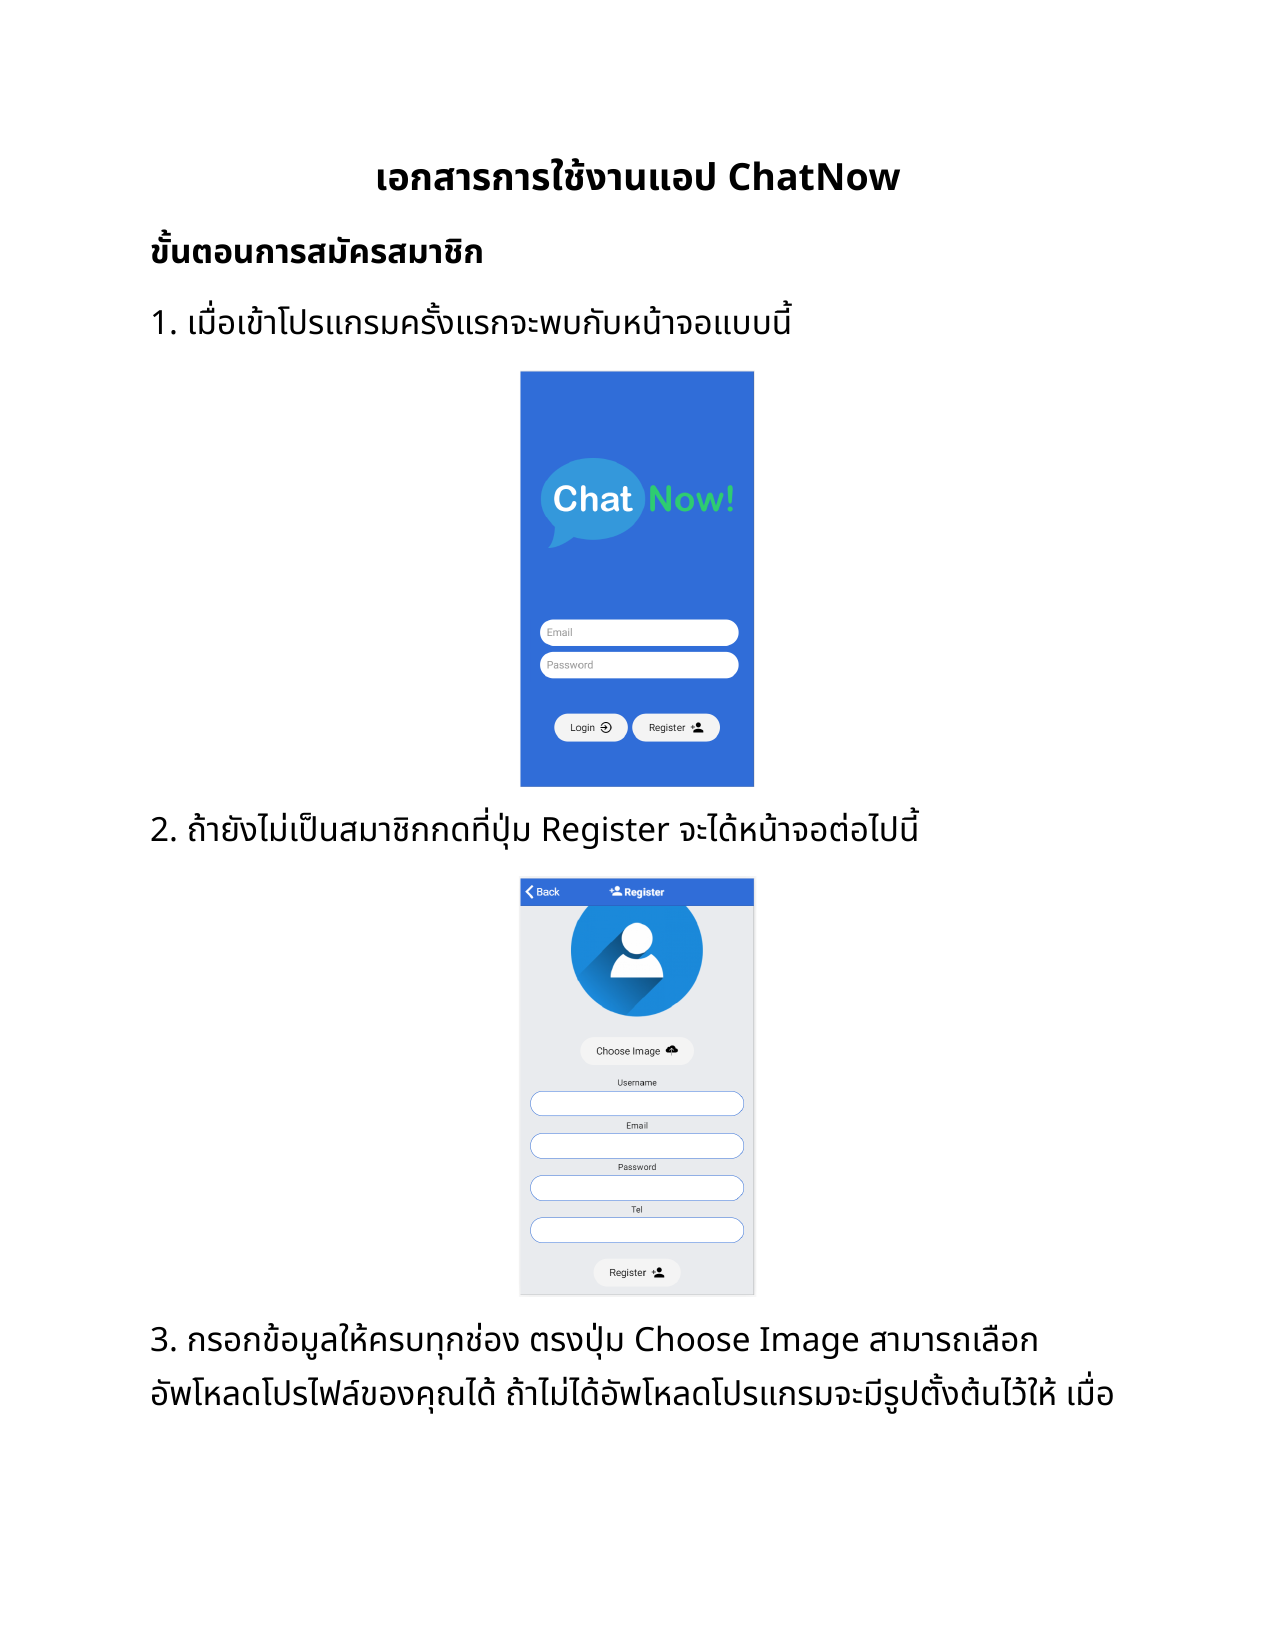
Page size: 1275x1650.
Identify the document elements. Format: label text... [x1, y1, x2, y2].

text ขั้นตอนการสมัครสมาชิก [150, 228, 1125, 278]
picture [519, 370, 755, 787]
text 1. เมื่อเข้าโปรแกรมครั้งแรกจะพบกับหน้าจอแบบนี้ [150, 299, 1125, 350]
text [150, 1316, 1125, 1421]
text เอกสารการใช้งานแอป ChatNow [150, 150, 1125, 207]
picture [518, 876, 757, 1297]
text 2. ถ้ายังไม่เป็นสมาชิกกดที่ปุ่ม Register จะได้หน้าจอต่อไปนี้ [150, 806, 1125, 856]
